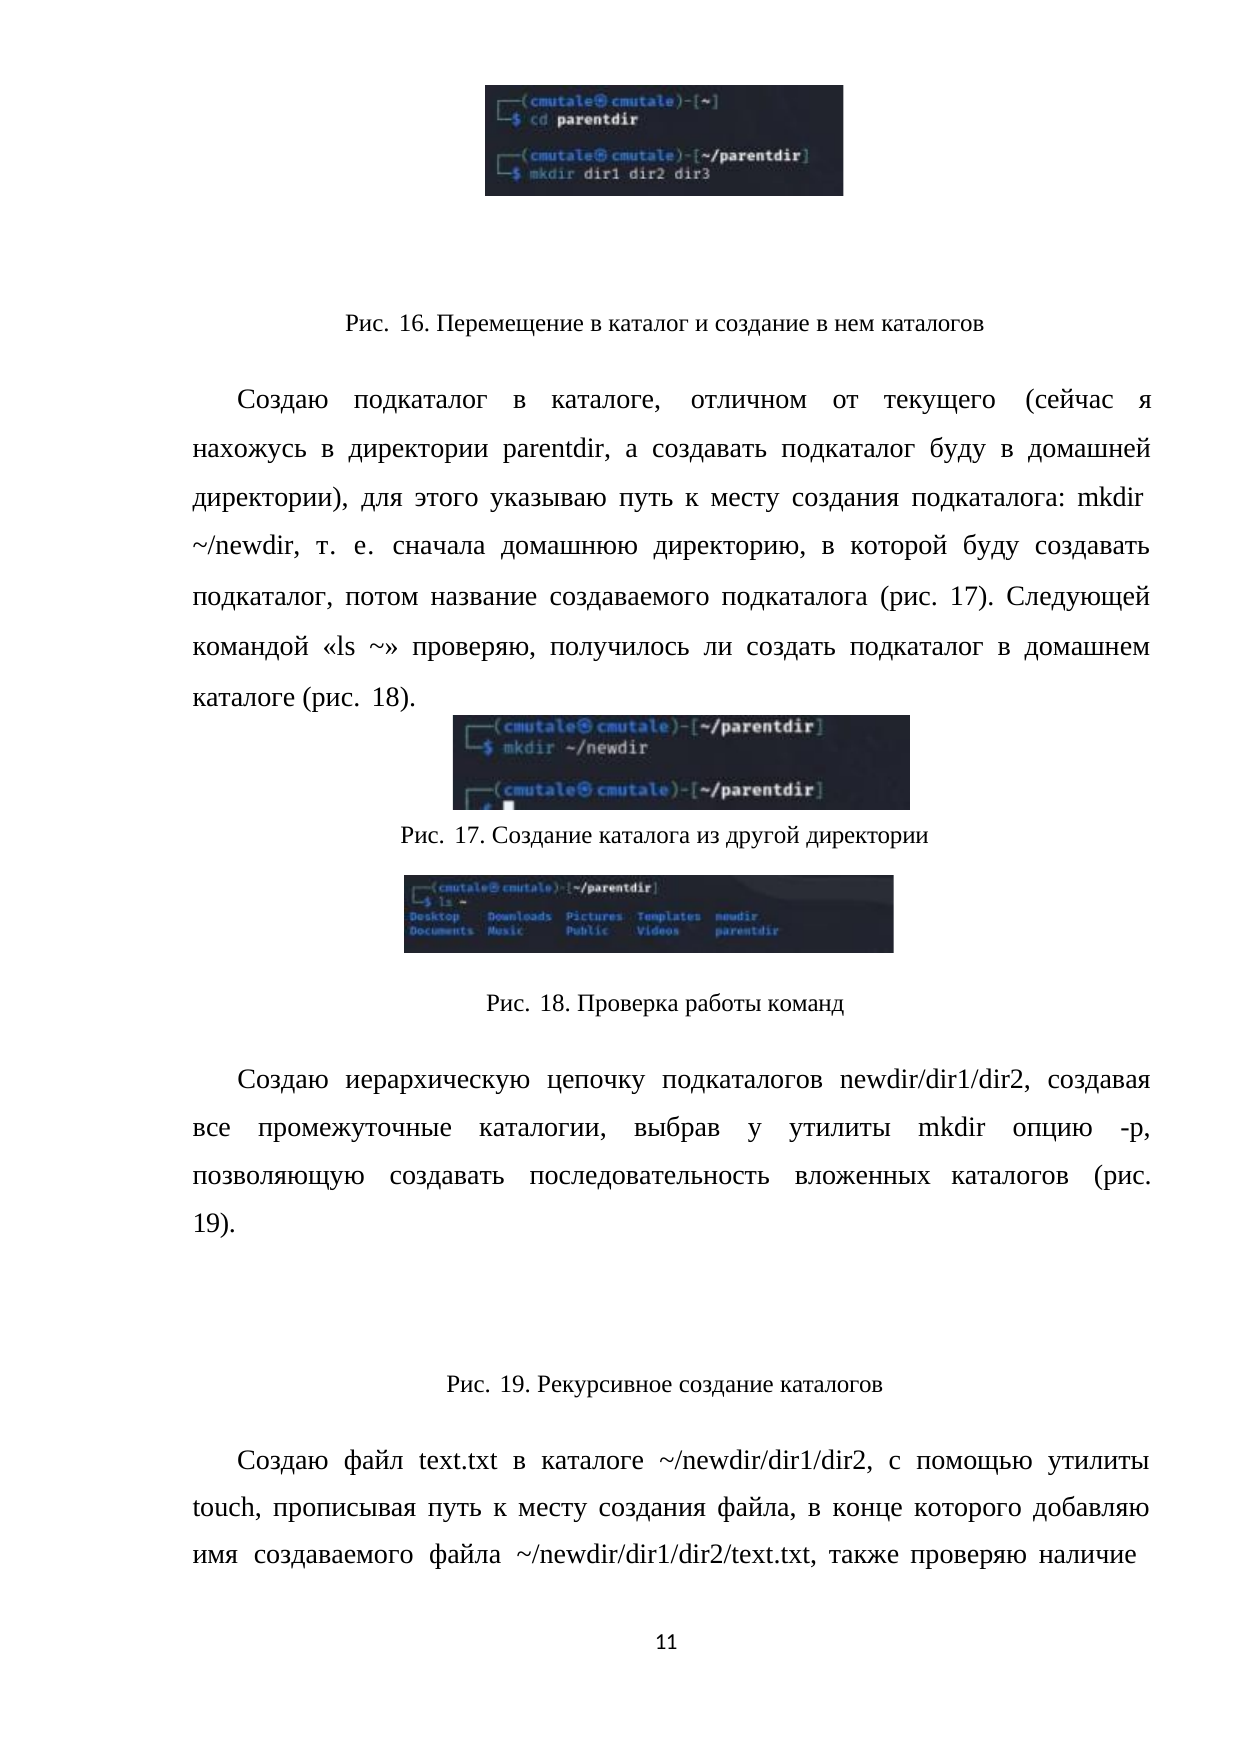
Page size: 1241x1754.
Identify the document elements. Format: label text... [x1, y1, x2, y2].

picture [404, 875, 894, 953]
picture [485, 85, 844, 196]
text Создаю файл text.txt в каталоге ~/newdir/dir1/dir2, с помощью утилиты touch, прописывая путь к месту создания файла, в конце которого добавляю имя создаваемого файла ~/newdir/dir1/dir2/text.txt, также проверяю наличие [192, 1443, 1151, 1569]
text ~/newdir, т. е. сначала домашнюю директорию, в которой буду создавать подкаталог, потом название создаваемого подкаталога (рис. 17). Следующей командой «ls ~» проверяю, получилось ли создать подкаталог в домашнем каталоге (рис. 18). [192, 528, 1152, 712]
text Создаю иерархическую цепочку подкаталогов newdir/dir1/dir2, создавая все промежуточные каталогии, выбрав у утилиты mkdir опцию -p, позволяющую создавать последовательность вложенных каталогов (рис. 19). [192, 1062, 1152, 1239]
text Создаю подкаталог в каталоге, отличном от текущего (сейчас я нахожусь в директории parentdir, а создавать подкаталог буду в домашней директории), для этого указываю путь к месту создания подкаталога: mkdir [192, 382, 1152, 512]
text Рис. 18. Проверка работы команд [178, 988, 1152, 1017]
text Рис. 19. Рекурсивное создание каталогов [206, 1369, 1123, 1398]
text Рис. 17. Создание каталога из другой директории [206, 821, 1123, 849]
text Рис. 16. Перемещение в каталог и создание в нем каталогов [206, 308, 1123, 337]
picture [452, 715, 910, 810]
